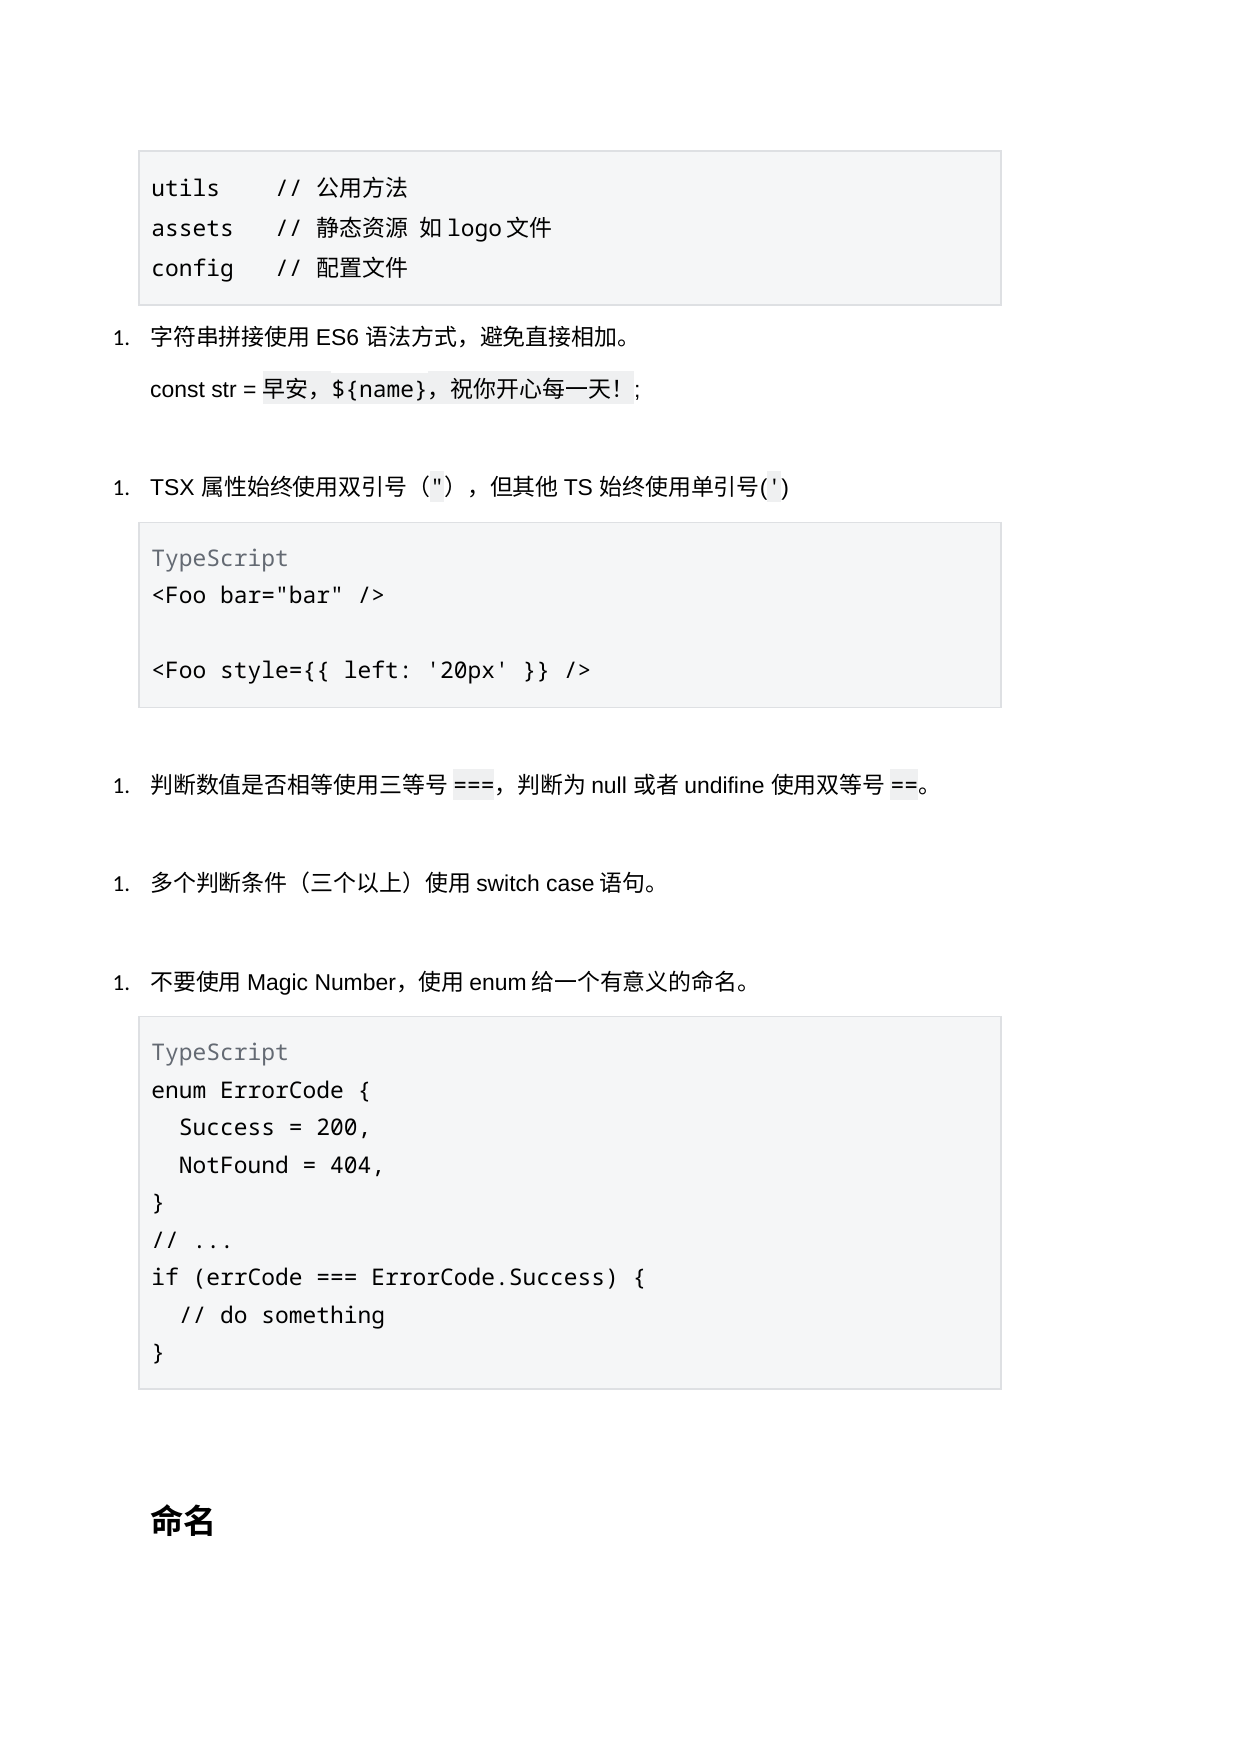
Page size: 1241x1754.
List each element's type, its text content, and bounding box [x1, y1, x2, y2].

table_header TypeScript <Foo bar="bar" /> <Foo style={{ left: '20px' }} /> [140, 523, 1000, 707]
text const str = 早安，${name}，祝你开心每一天！; [634, 371, 1090, 404]
table_header TypeScript enum ErrorCode { Success = 200, NotFound = 404, } // ... if (errCode === ErrorCode.Success) { // do something } [140, 1017, 1000, 1388]
list 字符串拼接使用 ES6 语法方式，避免直接相加。 [112, 318, 1090, 352]
list 不要使用 Magic Number，使用enum给一个有意义的命名。 [112, 963, 1090, 997]
list 判断数值是否相等使用三等号 ===，判断为 null 或者 undifine 使用双等号 ==。 [112, 767, 1090, 800]
list 多个判断条件（三个以上）使用 switch case语句。 [112, 865, 1090, 898]
list TSX 属性始终使用双引号（"），但其他 TS 始终使用单引号(') [112, 469, 1090, 502]
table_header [140, 152, 1000, 304]
text const str = 早安，${name}，祝你开心每一天！; [150, 371, 263, 404]
